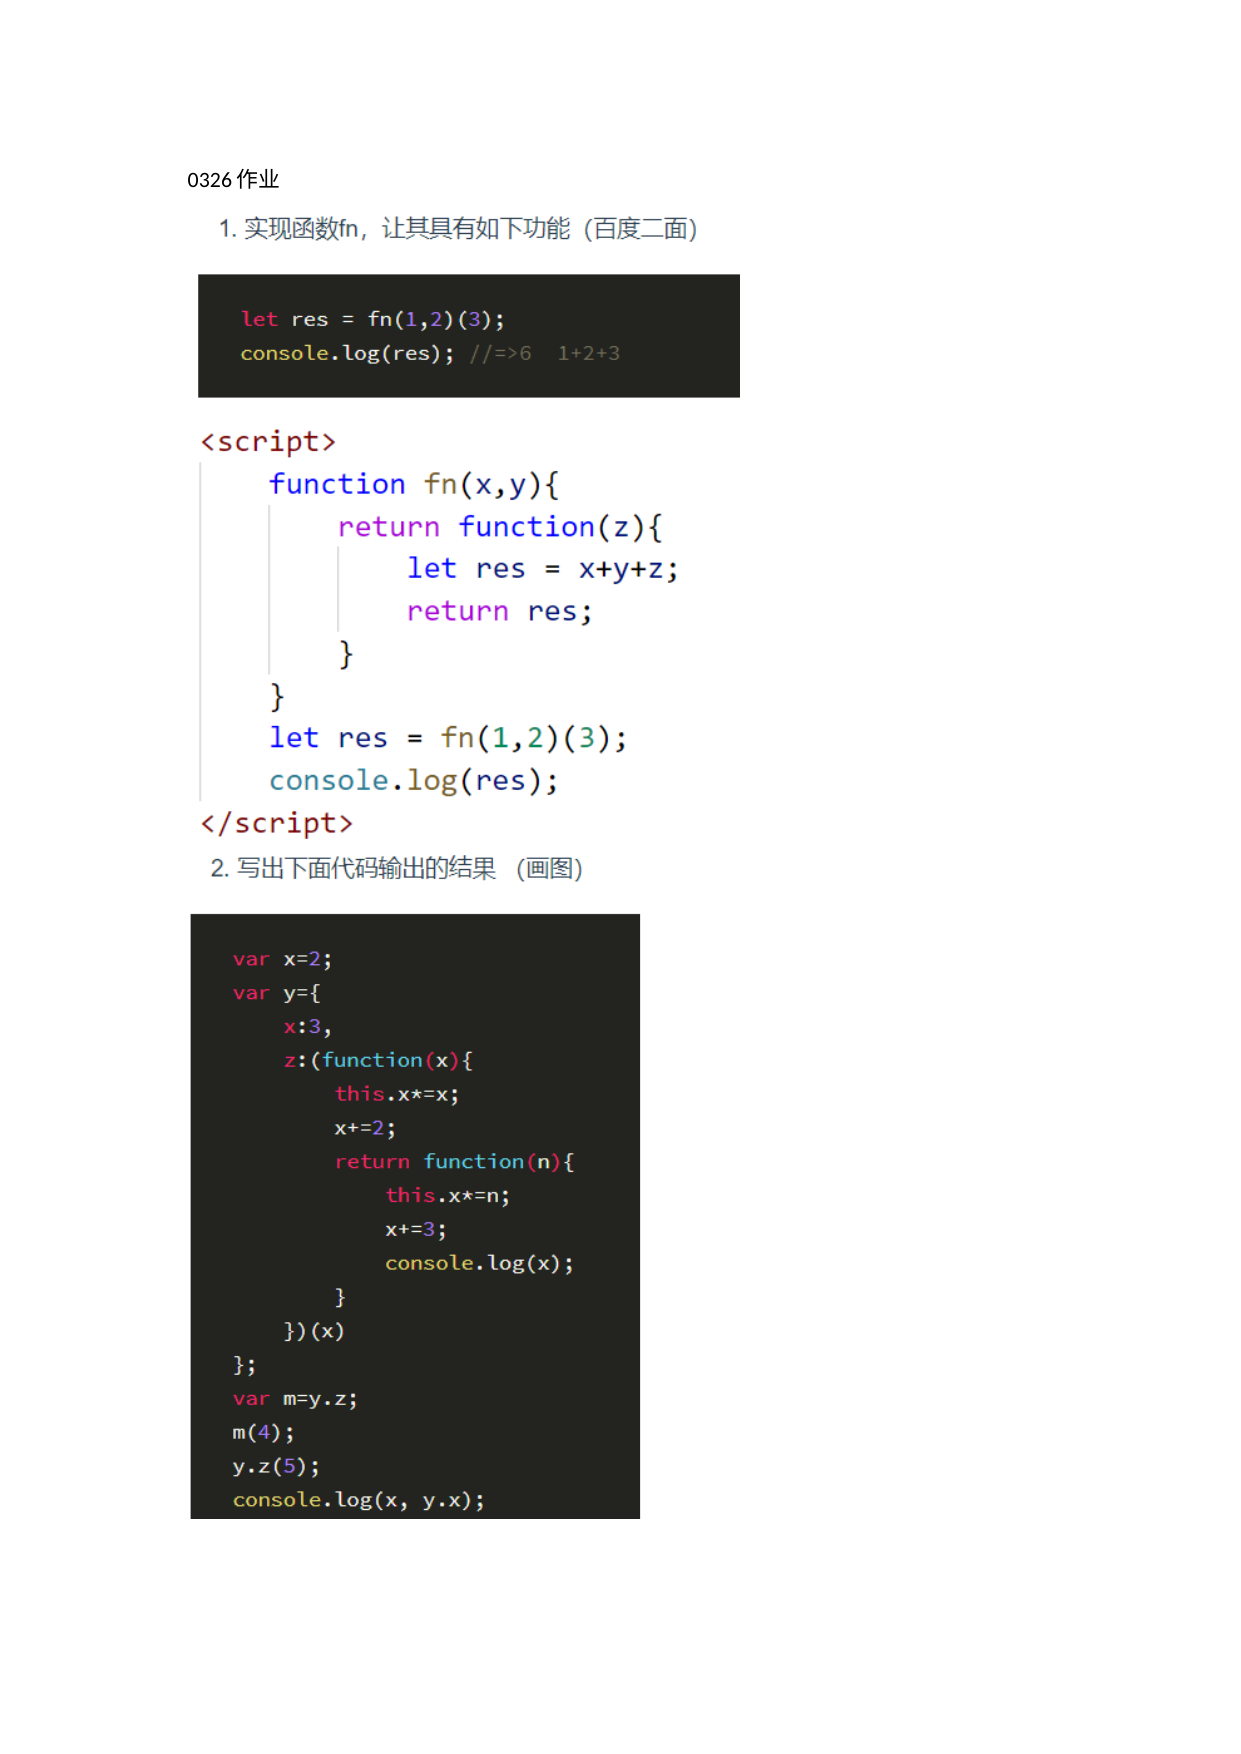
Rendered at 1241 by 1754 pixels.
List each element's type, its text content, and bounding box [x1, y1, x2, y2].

picture [187, 194, 740, 399]
text 0326作业 [187, 162, 1053, 194]
picture [187, 422, 697, 1519]
